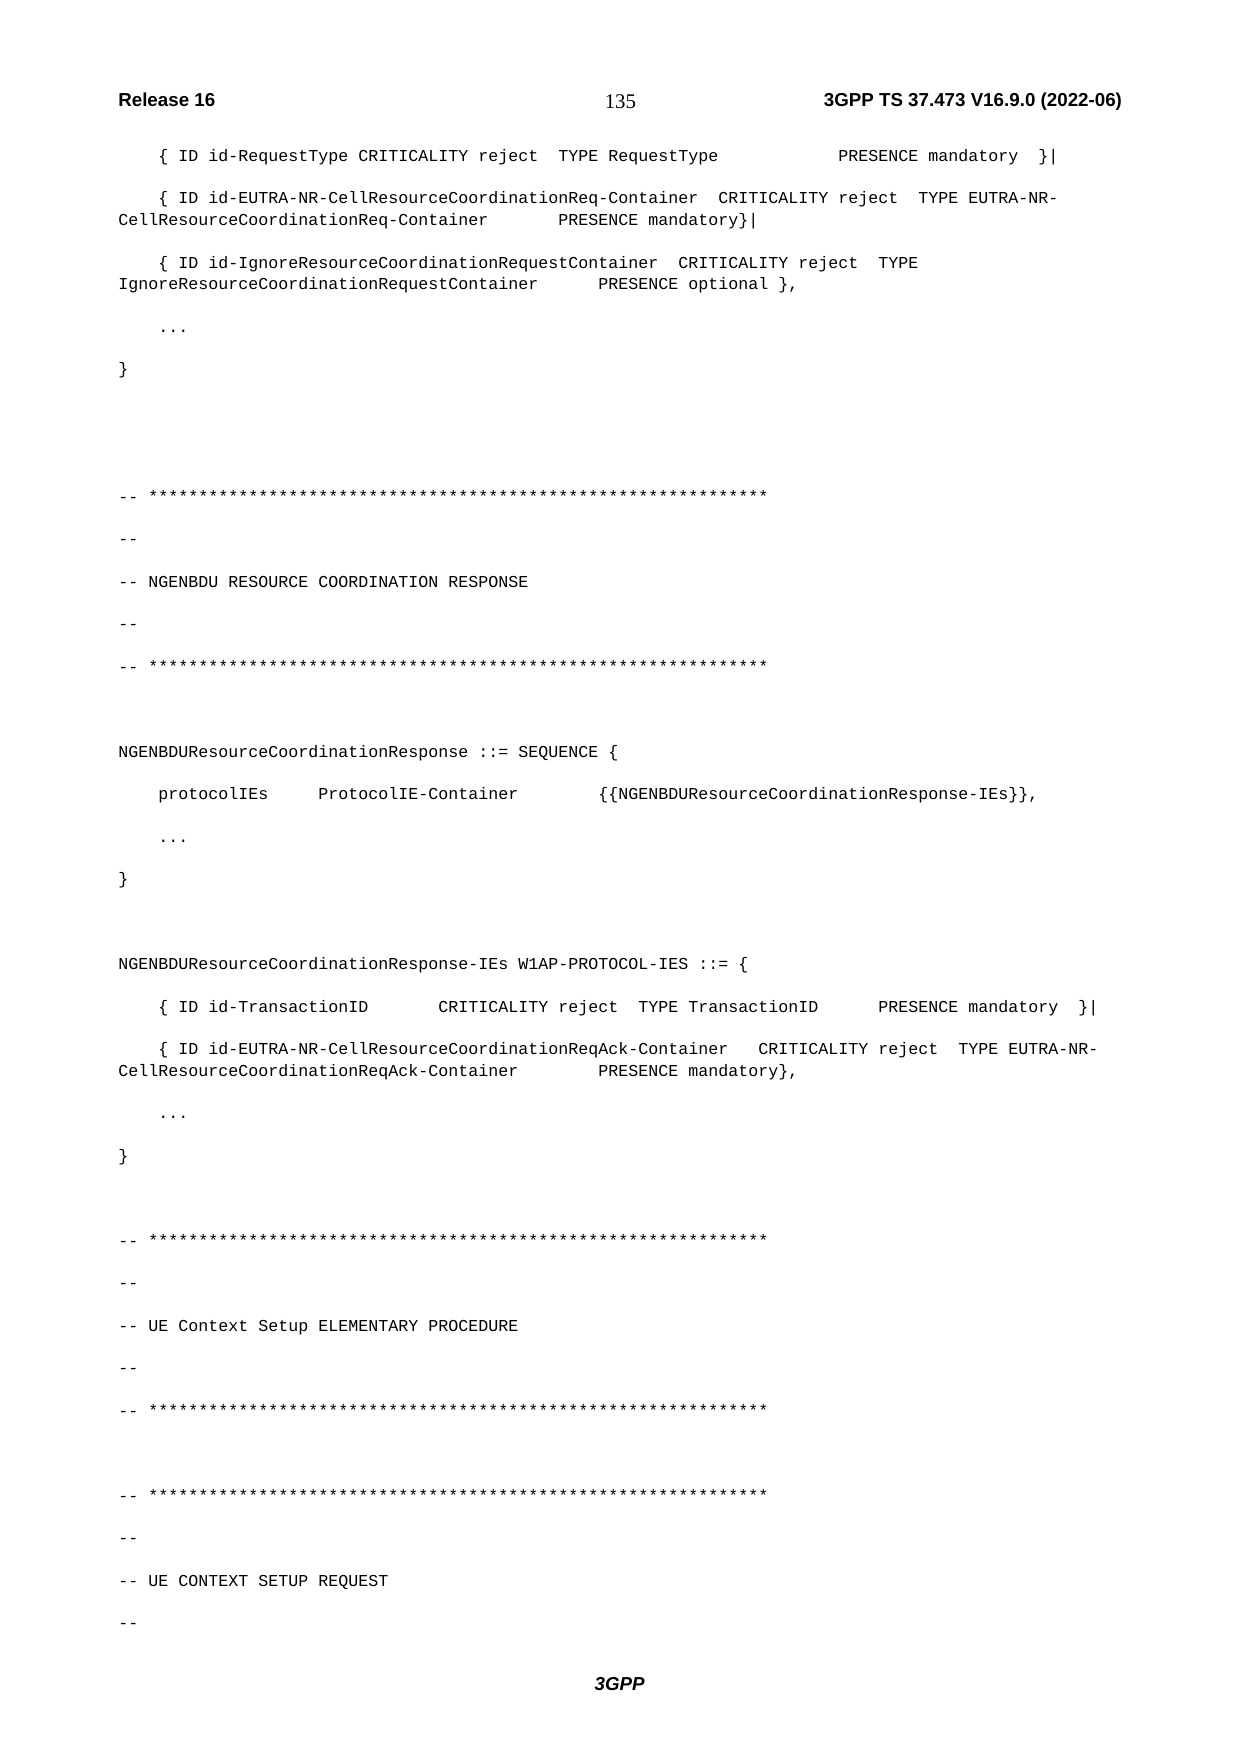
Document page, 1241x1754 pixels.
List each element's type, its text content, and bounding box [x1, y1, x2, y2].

text { ID id-TransactionID CRITICALITY reject TYPE TransactionID PRESENCE mandatory }| [118, 998, 1122, 1017]
text -- NGENBDU RESOURCE COORDINATION RESPONSE [118, 573, 1122, 592]
text { ID id-EUTRA-NR-CellResourceCoordinationReq-Container CRITICALITY reject TYPE EUTRA-NR-CellResourceCoordinationReq-Container PRESENCE mandatory}| [118, 190, 1122, 231]
text { ID id-IgnoreResourceCoordinationRequestContainer CRITICALITY reject TYPE IgnoreResourceCoordinationRequestContainer PRESENCE optional }, [118, 254, 1122, 295]
text -- [118, 616, 1122, 635]
text -- ************************************************************** [118, 488, 1122, 507]
text ... [118, 318, 1122, 337]
text -- [118, 1275, 1122, 1294]
text protocolIEs ProtocolIE-Container {{NGENBDUResourceCoordinationResponse-IEs}}, [118, 786, 1122, 805]
text { ID id-RequestType CRITICALITY reject TYPE RequestType PRESENCE mandatory }| [118, 148, 1122, 166]
text ... [118, 1105, 1122, 1124]
text } [118, 871, 1122, 890]
text { ID id-EUTRA-NR-CellResourceCoordinationReqAck-Container CRITICALITY reject TYPE EUTRA-NR-CellResourceCoordinationReqAck-Container PRESENCE mandatory}, [118, 1041, 1122, 1081]
text -- [118, 1360, 1122, 1379]
text -- ************************************************************** [118, 1233, 1122, 1251]
text -- [118, 531, 1122, 550]
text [118, 1488, 1122, 1506]
text -- [118, 1530, 1122, 1549]
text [118, 1403, 1122, 1421]
text -- ************************************************************** [118, 658, 1122, 677]
text ... [118, 828, 1122, 847]
text } [118, 1148, 1122, 1166]
text NGENBDUResourceCoordinationResponse ::= SEQUENCE { [118, 743, 1122, 762]
text -- UE CONTEXT SETUP REQUEST [118, 1573, 1122, 1591]
text -- UE Context Setup ELEMENTARY PROCEDURE [118, 1318, 1122, 1336]
text NGENBDUResourceCoordinationResponse-IEs W1AP-PROTOCOL-IES ::= { [118, 956, 1122, 975]
text -- [118, 1615, 1122, 1634]
text } [118, 361, 1122, 380]
